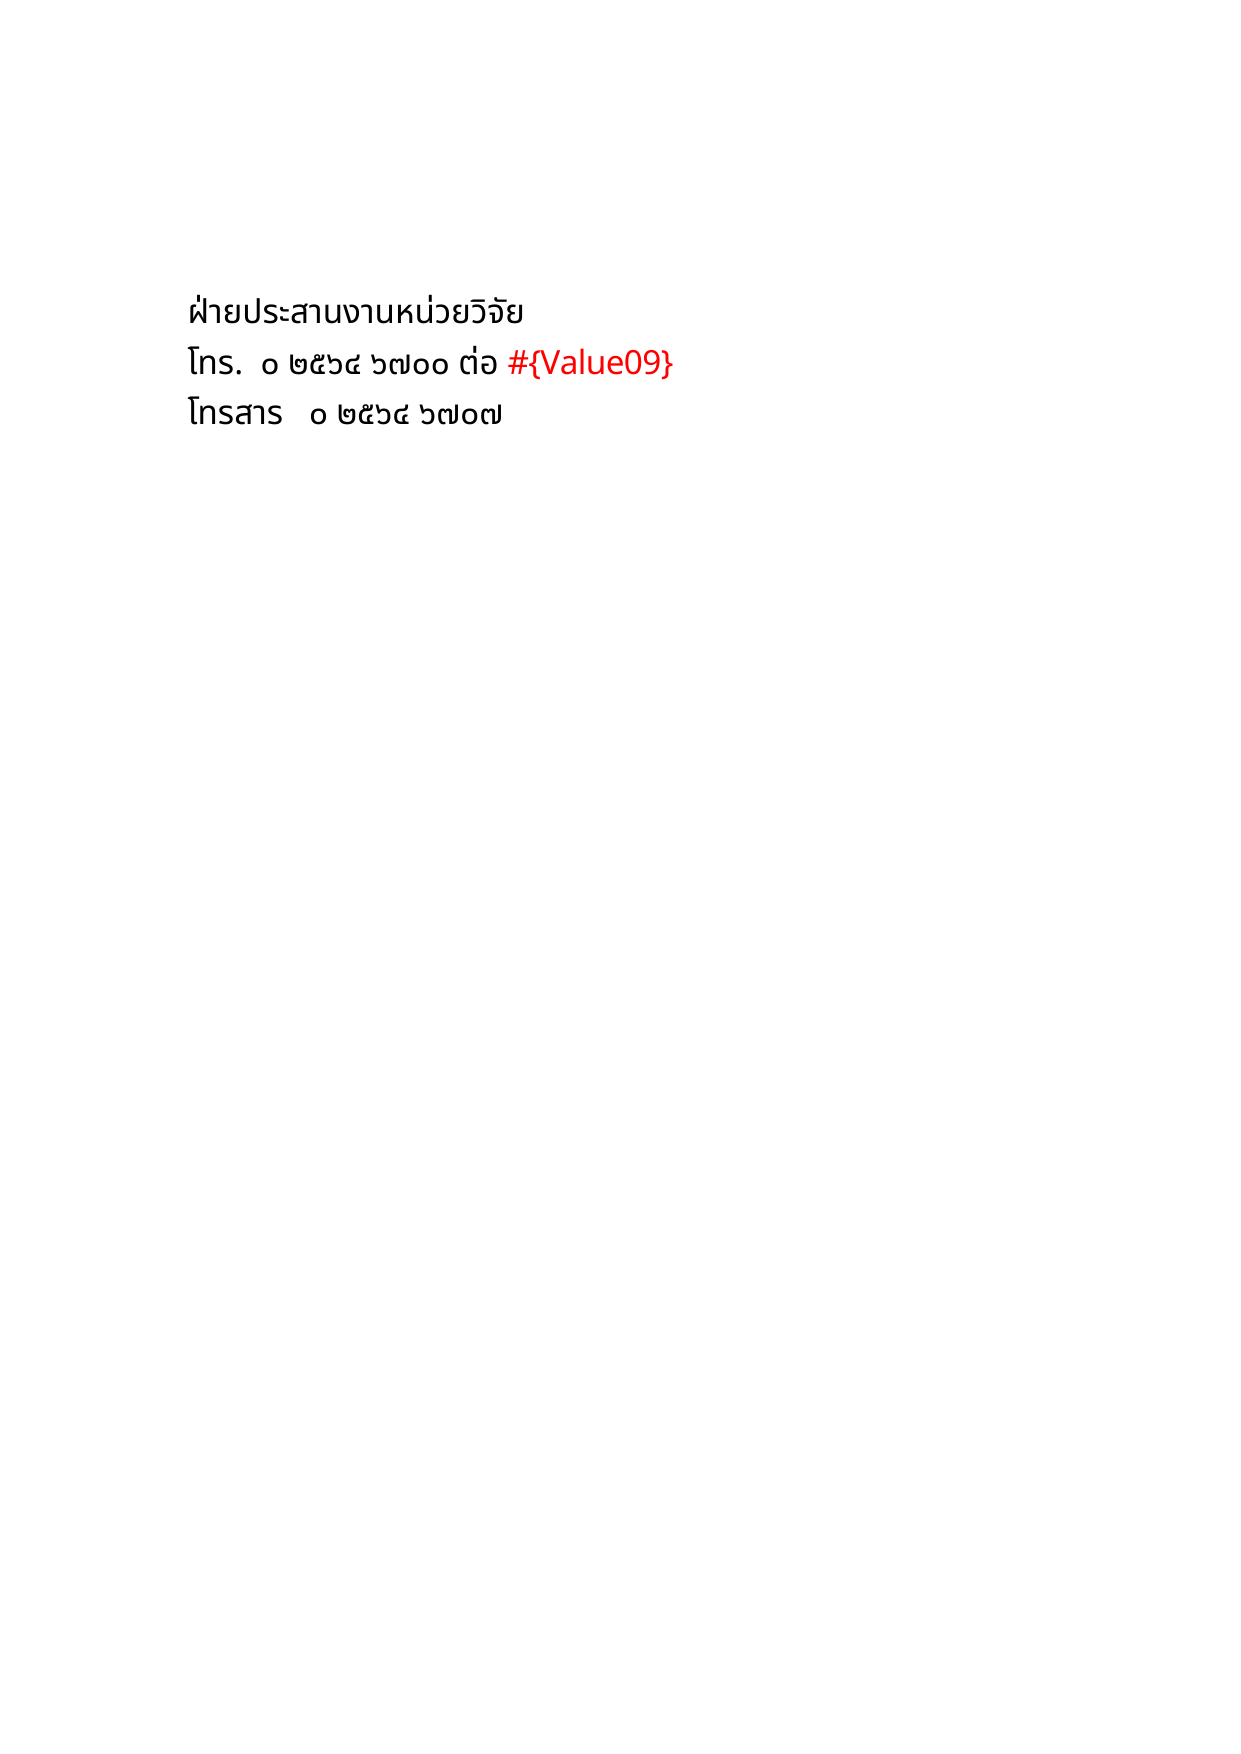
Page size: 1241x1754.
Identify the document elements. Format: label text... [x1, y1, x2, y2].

text โทร. ๐ ๒๕๖๔ ๖๗๐๐ ต่อ #{Value09} [187, 338, 1087, 389]
text ฝ่ายประสานงานหน่วยวิจัย [187, 288, 1087, 338]
text โทรสาร ๐ ๒๕๖๔ ๖๗๐๗ [187, 389, 1087, 439]
